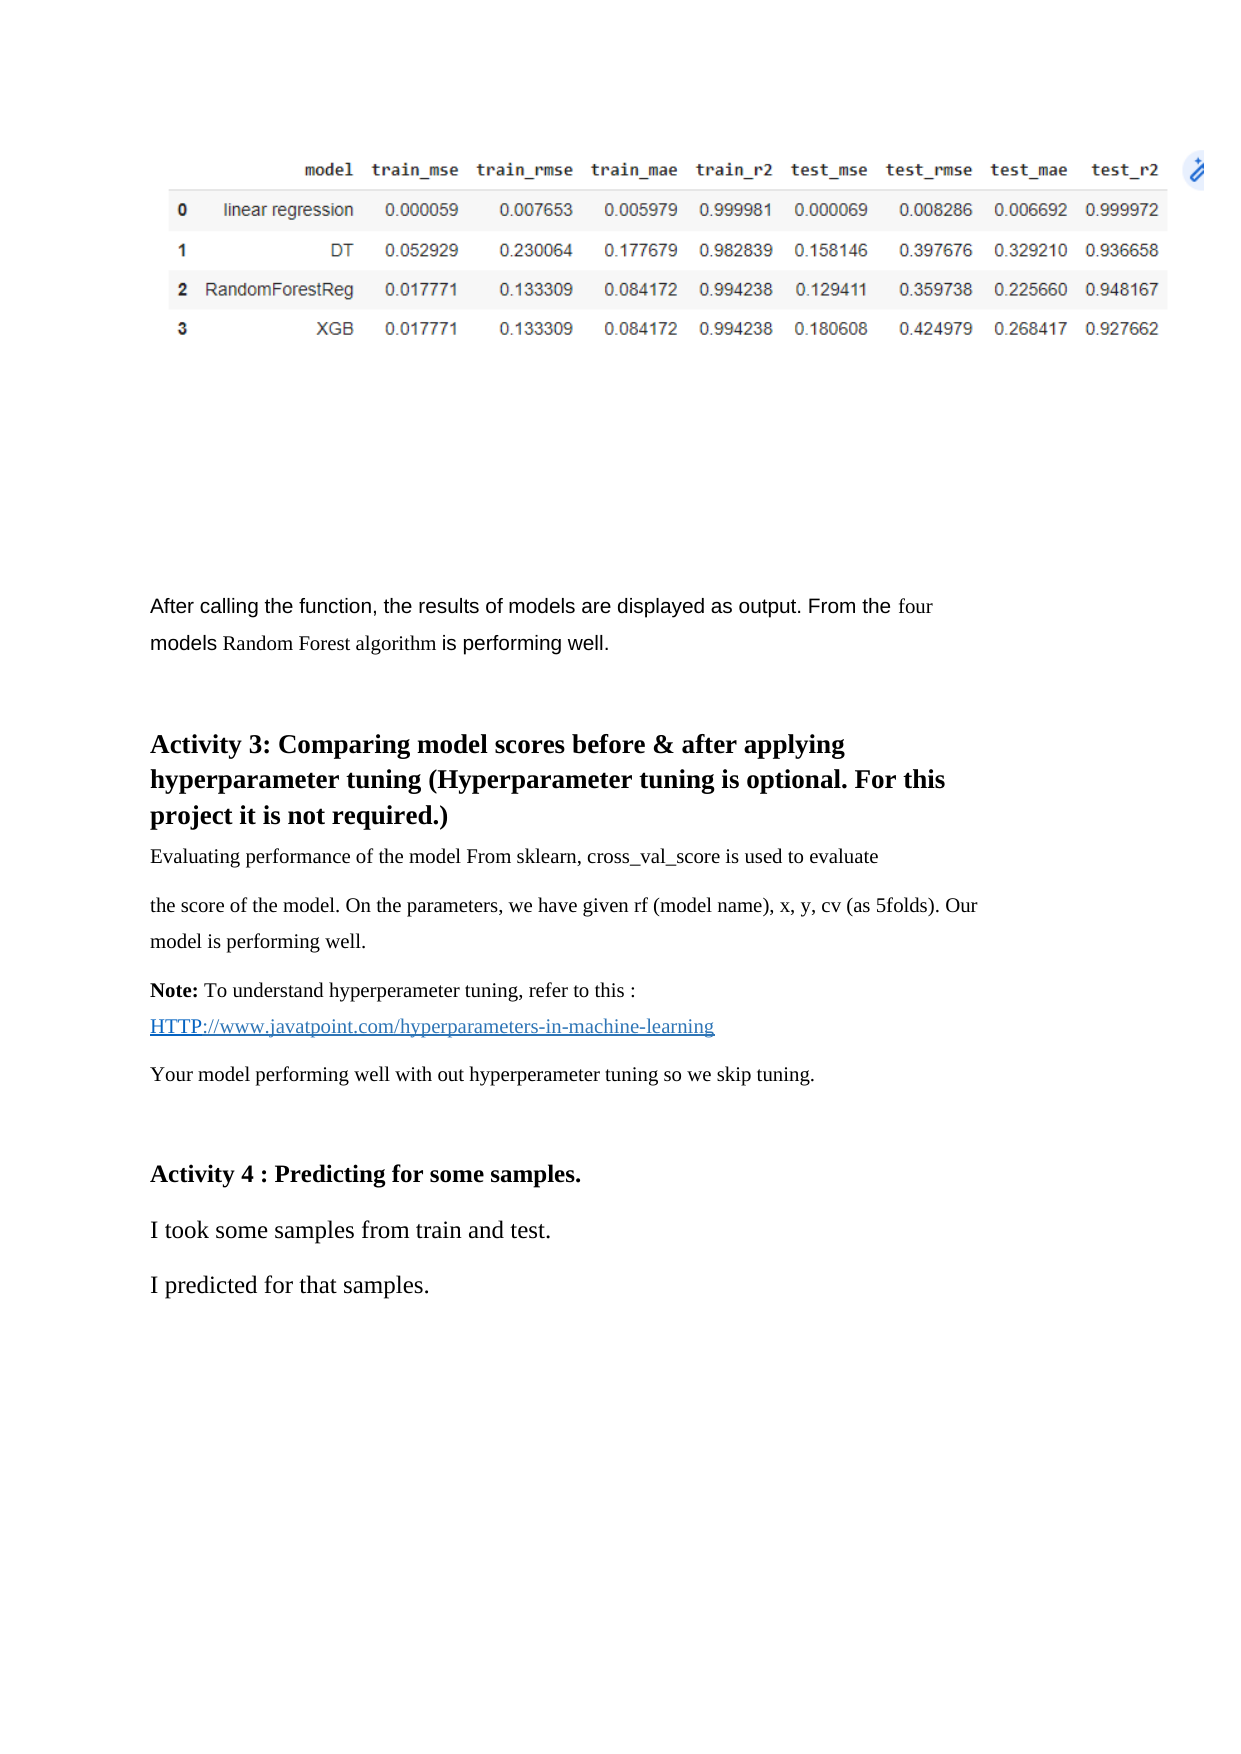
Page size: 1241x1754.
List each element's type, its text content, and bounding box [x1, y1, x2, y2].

subtitle Activity 3: Comparing model scores before & after applying hyperparameter tuning (Hyperparameter tuning is optional. For this project it is not required.) [150, 728, 992, 830]
text Activity 4 : Predicting for some samples. [150, 1159, 1001, 1188]
text the score of the model. On the parameters, we have given rf (model name), x, y, cv (as 5folds). Our model is performing well. [150, 893, 1001, 953]
text I took some samples from train and test. [150, 1215, 1001, 1244]
text Your model performing well with out hyperperameter tuning so we skip tuning. [150, 1062, 1001, 1086]
text Evaluating performance of the model From sklearn, cross_val_score is used to evaluate [150, 844, 1001, 868]
picture [150, 150, 1204, 345]
text Note: To understand hyperperameter tuning, refer to this : HTTP://www.javatpoint.com/hyperparameters-in-machine-learning [150, 978, 1001, 1038]
text I predicted for that samples. [150, 1271, 1001, 1299]
text After calling the function, the results of models are displayed as output. From the four models Random Forest algorithm is performing well. [150, 594, 1001, 654]
